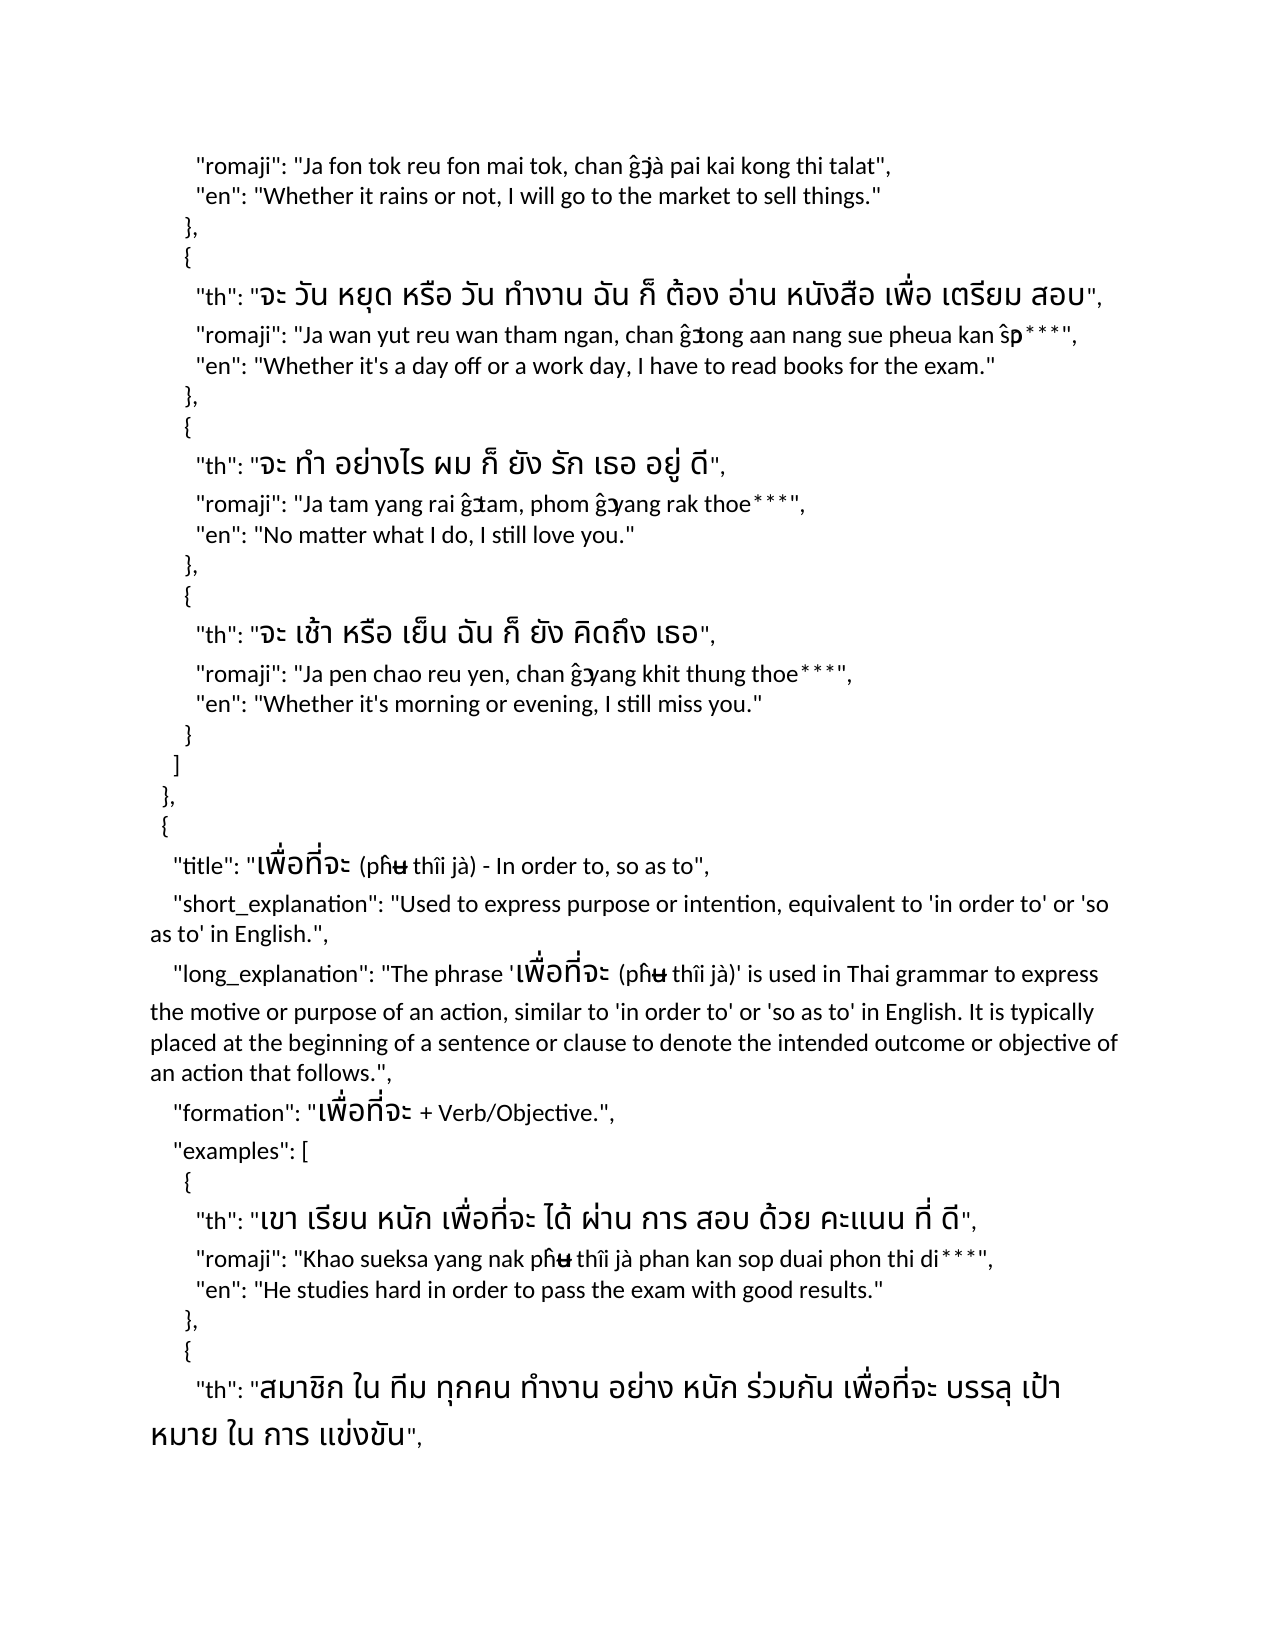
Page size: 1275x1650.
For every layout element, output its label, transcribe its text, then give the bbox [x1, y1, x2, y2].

text "th": "เขา เรียน หนัก เพื่อที่จะ ได้ ผ่าน การ สอบ ด้วย คะแนน ที่ ดี", [150, 1196, 1125, 1243]
text { [150, 580, 1125, 611]
text "romaji": "Ja wan yut reu wan tham ngan, chan gɔ̂ tong aan nang sue pheua kan sɔ̂p***", [150, 319, 1125, 350]
text "en": "No matter what I do, I still love you." [150, 519, 1125, 549]
text "examples": [ [150, 1135, 1125, 1166]
text "th": "สมาชิก ใน ทีม ทุกคน ทำงาน อย่าง หนัก ร่วมกัน เพื่อที่จะ บรรลุ เป้าหมาย ใน การ แข่งขัน", [150, 1365, 1125, 1460]
text "romaji": "Khao sueksa yang nak phʉ̂ʉ thîi jà phan kan sop duai phon thi di***", [150, 1243, 1125, 1274]
text }, [150, 549, 1125, 580]
text }, [150, 1304, 1125, 1335]
text "long_explanation": "The phrase 'เพื่อที่จะ (phʉ̂ʉ thîi jà)' is used in Thai grammar to express the motive or purpose of an action, similar to 'in order to' or 'so as to' in English. It is typically placed at the beginning of a sentence or clause to denote the intended outcome or objective of an action that follows.", [150, 949, 1125, 1088]
text "en": "He studies hard in order to pass the exam with good results." [150, 1274, 1125, 1304]
text { [150, 1166, 1125, 1196]
text "romaji": "Ja tam yang rai gɔ̂ tam, phom gɔ̂ yang rak thoe***", [150, 488, 1125, 519]
text "en": "Whether it's a day off or a work day, I have to read books for the exam." [150, 350, 1125, 380]
text "romaji": "Ja fon tok reu fon mai tok, chan gɔ̂ jà pai kai kong thi talat", [150, 150, 1125, 181]
text "formation": "เพื่อที่จะ + Verb/Objective.", [150, 1088, 1125, 1135]
text "short_explanation": "Used to express purpose or intention, equivalent to 'in order to' or 'so as to' in English.", [150, 888, 1125, 949]
text { [150, 810, 1125, 841]
text }, [150, 780, 1125, 810]
text { [150, 242, 1125, 272]
text "romaji": "Ja pen chao reu yen, chan gɔ̂ yang khit thung thoe***", [150, 658, 1125, 688]
text }, [150, 211, 1125, 242]
text "th": "จะ เช้า หรือ เย็น ฉัน ก็ ยัง คิดถึง เธอ", [150, 611, 1125, 658]
text }, [150, 380, 1125, 411]
text "title": "เพื่อที่จะ (phʉ̂ʉ thîi jà) - In order to, so as to", [150, 841, 1125, 888]
text "en": "Whether it's morning or evening, I still miss you." [150, 688, 1125, 719]
text } [150, 719, 1125, 749]
text ] [150, 749, 1125, 780]
text "th": "จะ ทำ อย่างไร ผม ก็ ยัง รัก เธอ อยู่ ดี", [150, 441, 1125, 488]
text "th": "จะ วัน หยุด หรือ วัน ทำงาน ฉัน ก็ ต้อง อ่าน หนังสือ เพื่อ เตรียม สอบ", [150, 272, 1125, 319]
text { [150, 411, 1125, 441]
text "en": "Whether it rains or not, I will go to the market to sell things." [150, 181, 1125, 211]
text { [150, 1335, 1125, 1365]
